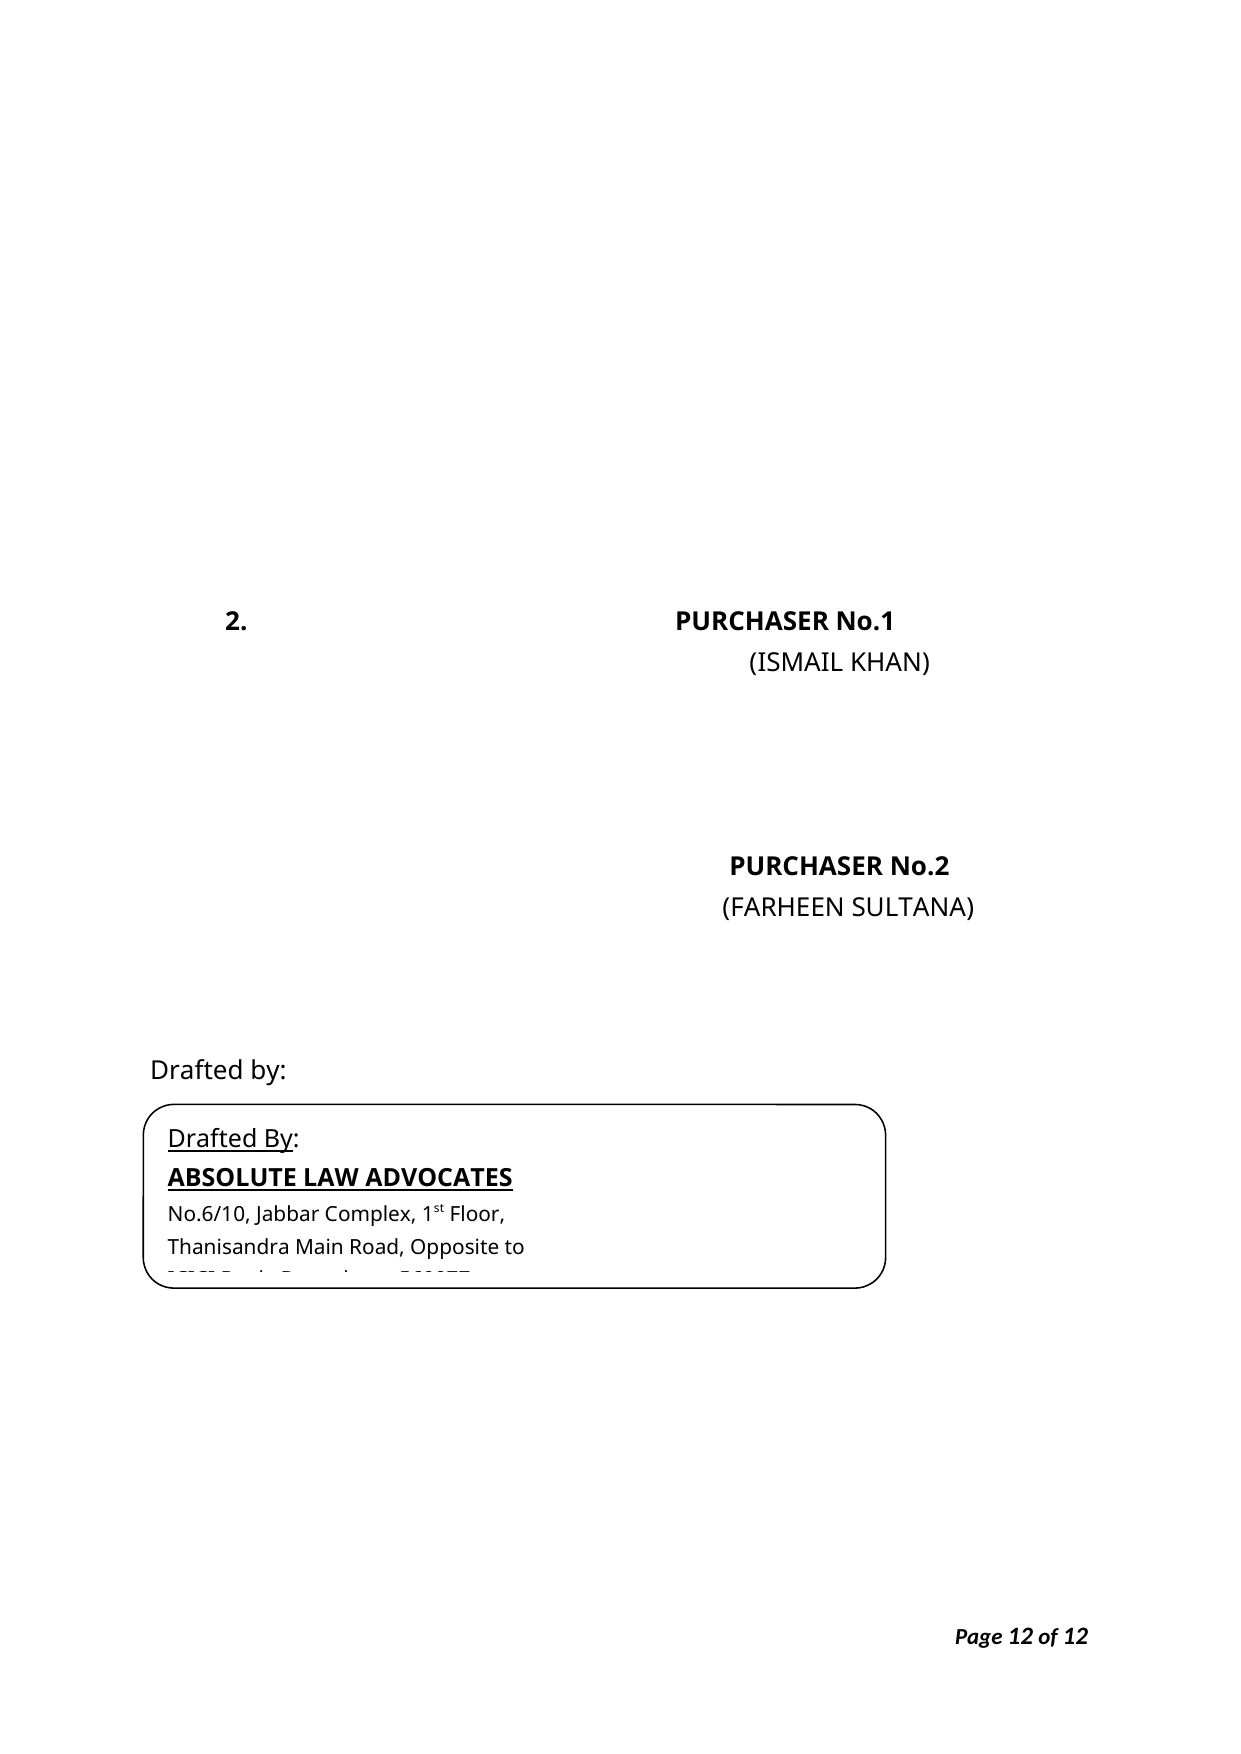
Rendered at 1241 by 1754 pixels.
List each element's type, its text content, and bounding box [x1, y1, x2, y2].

text (FARHEEN SULTANA) [600, 888, 1090, 924]
list PURCHASER No.1 [225, 602, 1090, 638]
text Drafted by: [150, 1052, 1090, 1087]
text PURCHASER No.2 [600, 847, 1090, 883]
text (ISMAIL KHAN) [600, 643, 1090, 679]
